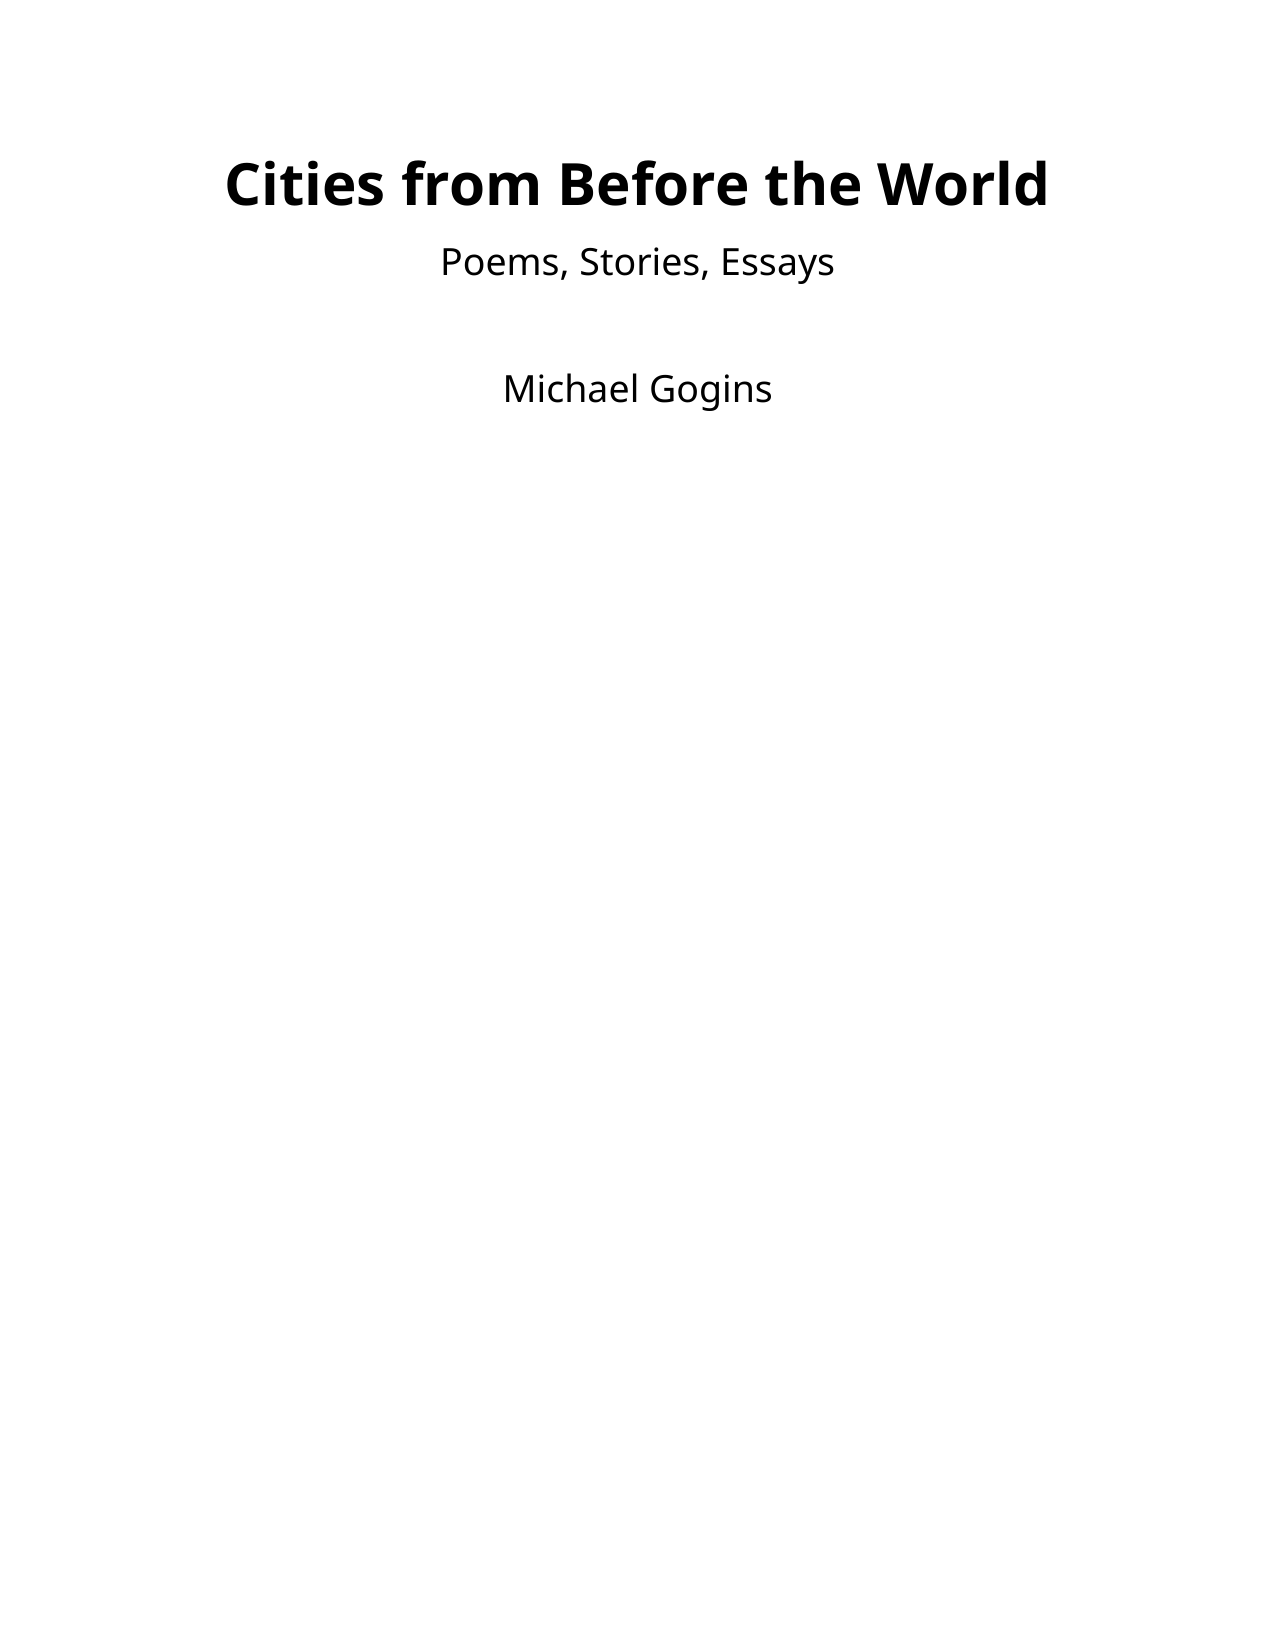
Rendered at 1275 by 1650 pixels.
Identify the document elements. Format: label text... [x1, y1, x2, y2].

subtitle Poems, Stories, Essays [118, 235, 1157, 286]
title Cities from Before the World [118, 143, 1157, 223]
subtitle Michael Gogins [118, 362, 1157, 413]
